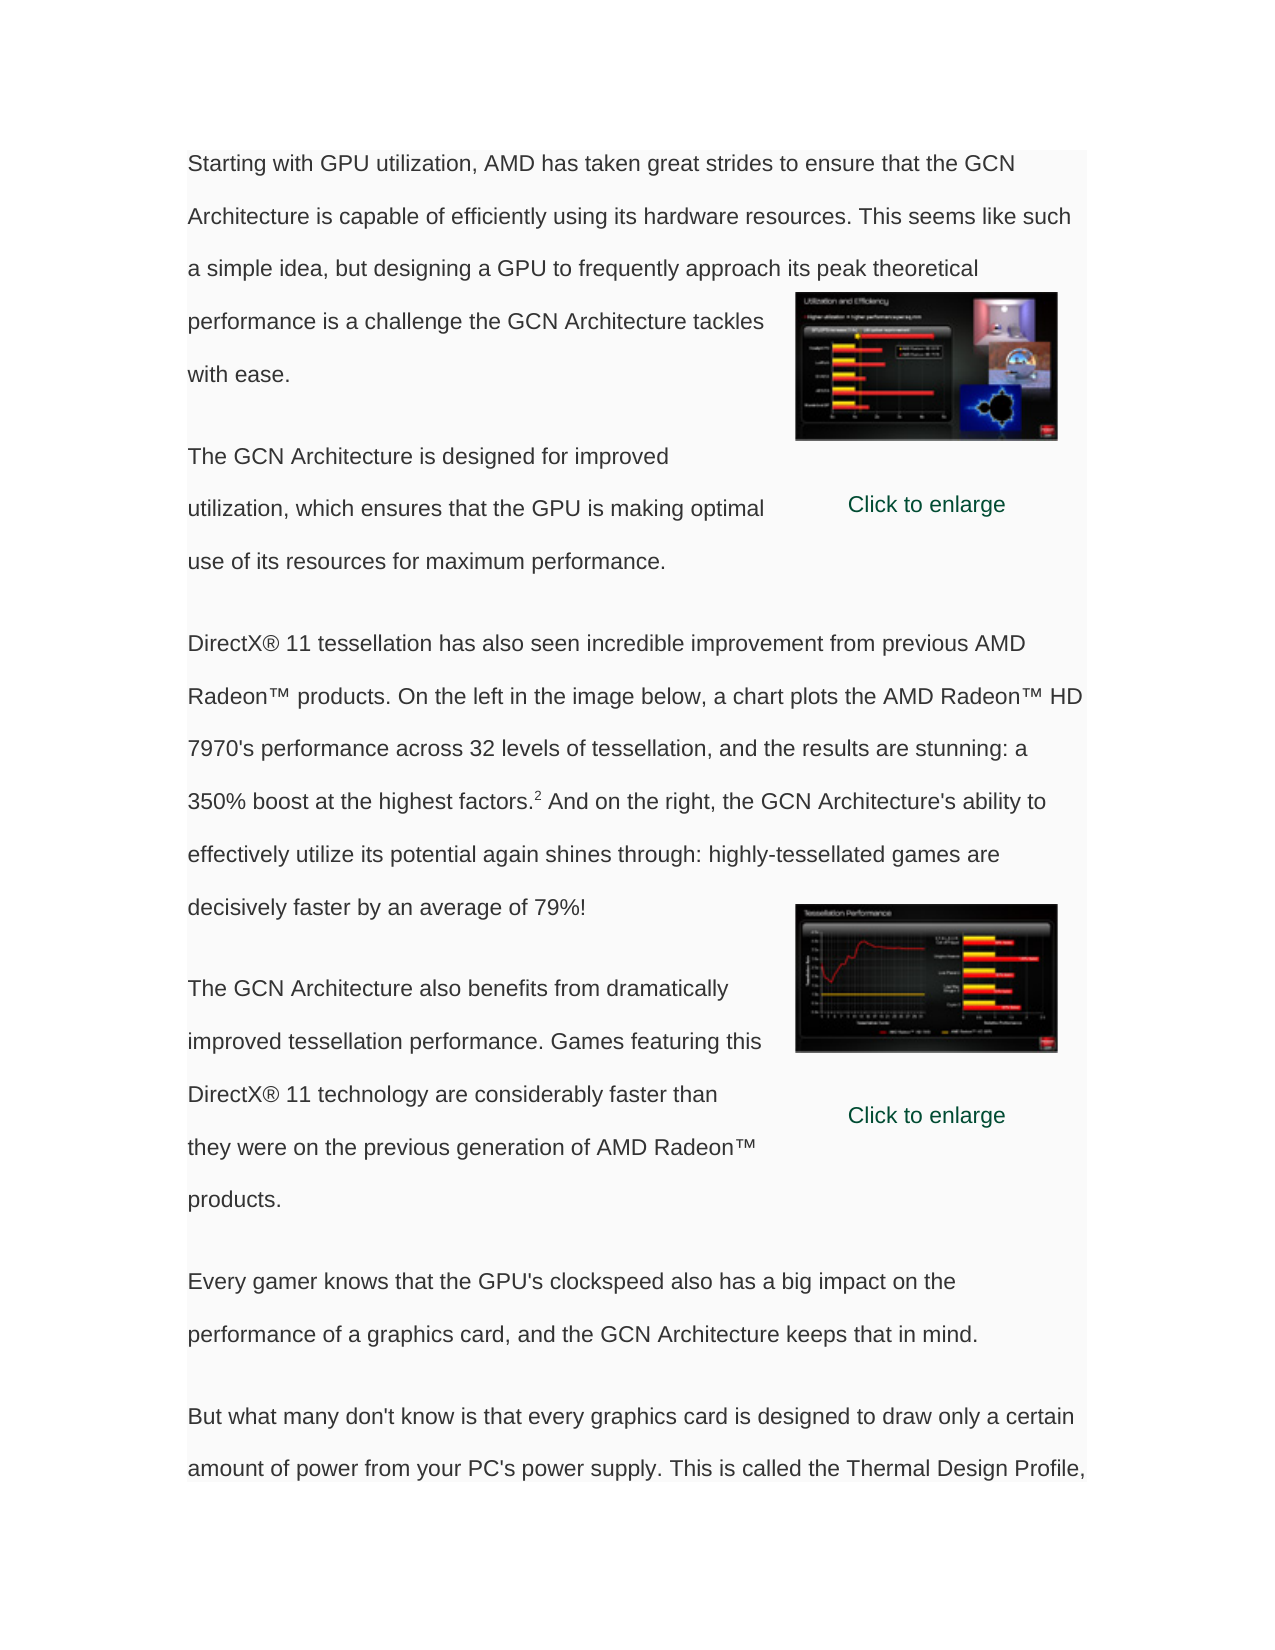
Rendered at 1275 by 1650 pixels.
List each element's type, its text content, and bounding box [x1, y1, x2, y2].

picture [795, 904, 1058, 1053]
picture [795, 292, 1058, 441]
table_header [770, 904, 1083, 1102]
table_header [770, 293, 1083, 491]
text DirectX® 11 tessellation has also seen incredible improvement from previous AMD Radeon™ products. On the left in the image below, a chart plots the AMD Radeon™ HD 7970's performance across 32 levels of tessellation, and the results are stunning: a 350% boost at the highest factors.2 And on the right, the GCN Architecture's ability to effectively utilize its potential again shines through: highly-tessellated games are decisively faster by an average of 79%! [187, 630, 1087, 920]
table_cell Click to enlarge [770, 491, 1083, 566]
text The GCN Architecture also benefits from dramatically improved tessellation performance. Games featuring this DirectX® 11 technology are considerably faster than they were on the previous generation of AMD Radeon™ products. [187, 975, 1087, 1213]
text The GCN Architecture is designed for improved utilization, which ensures that the GPU is making optimal use of its resources for maximum performance. [187, 443, 1087, 574]
text Starting with GPU utilization, AMD has taken great strides to ensure that the GCN Architecture is capable of efficiently using its hardware resources. This seems like such a simple idea, but designing a GPU to frequently approach its peak theoretical performance is a challenge the GCN Architecture tackles with ease. [187, 150, 1087, 387]
table_cell Click to enlarge [770, 1102, 1083, 1178]
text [187, 1403, 1087, 1482]
text Every gamer knows that the GPU's clockspeed also has a big impact on the performance of a graphics card, and the GCN Architecture keeps that in mind. [187, 1268, 1087, 1347]
